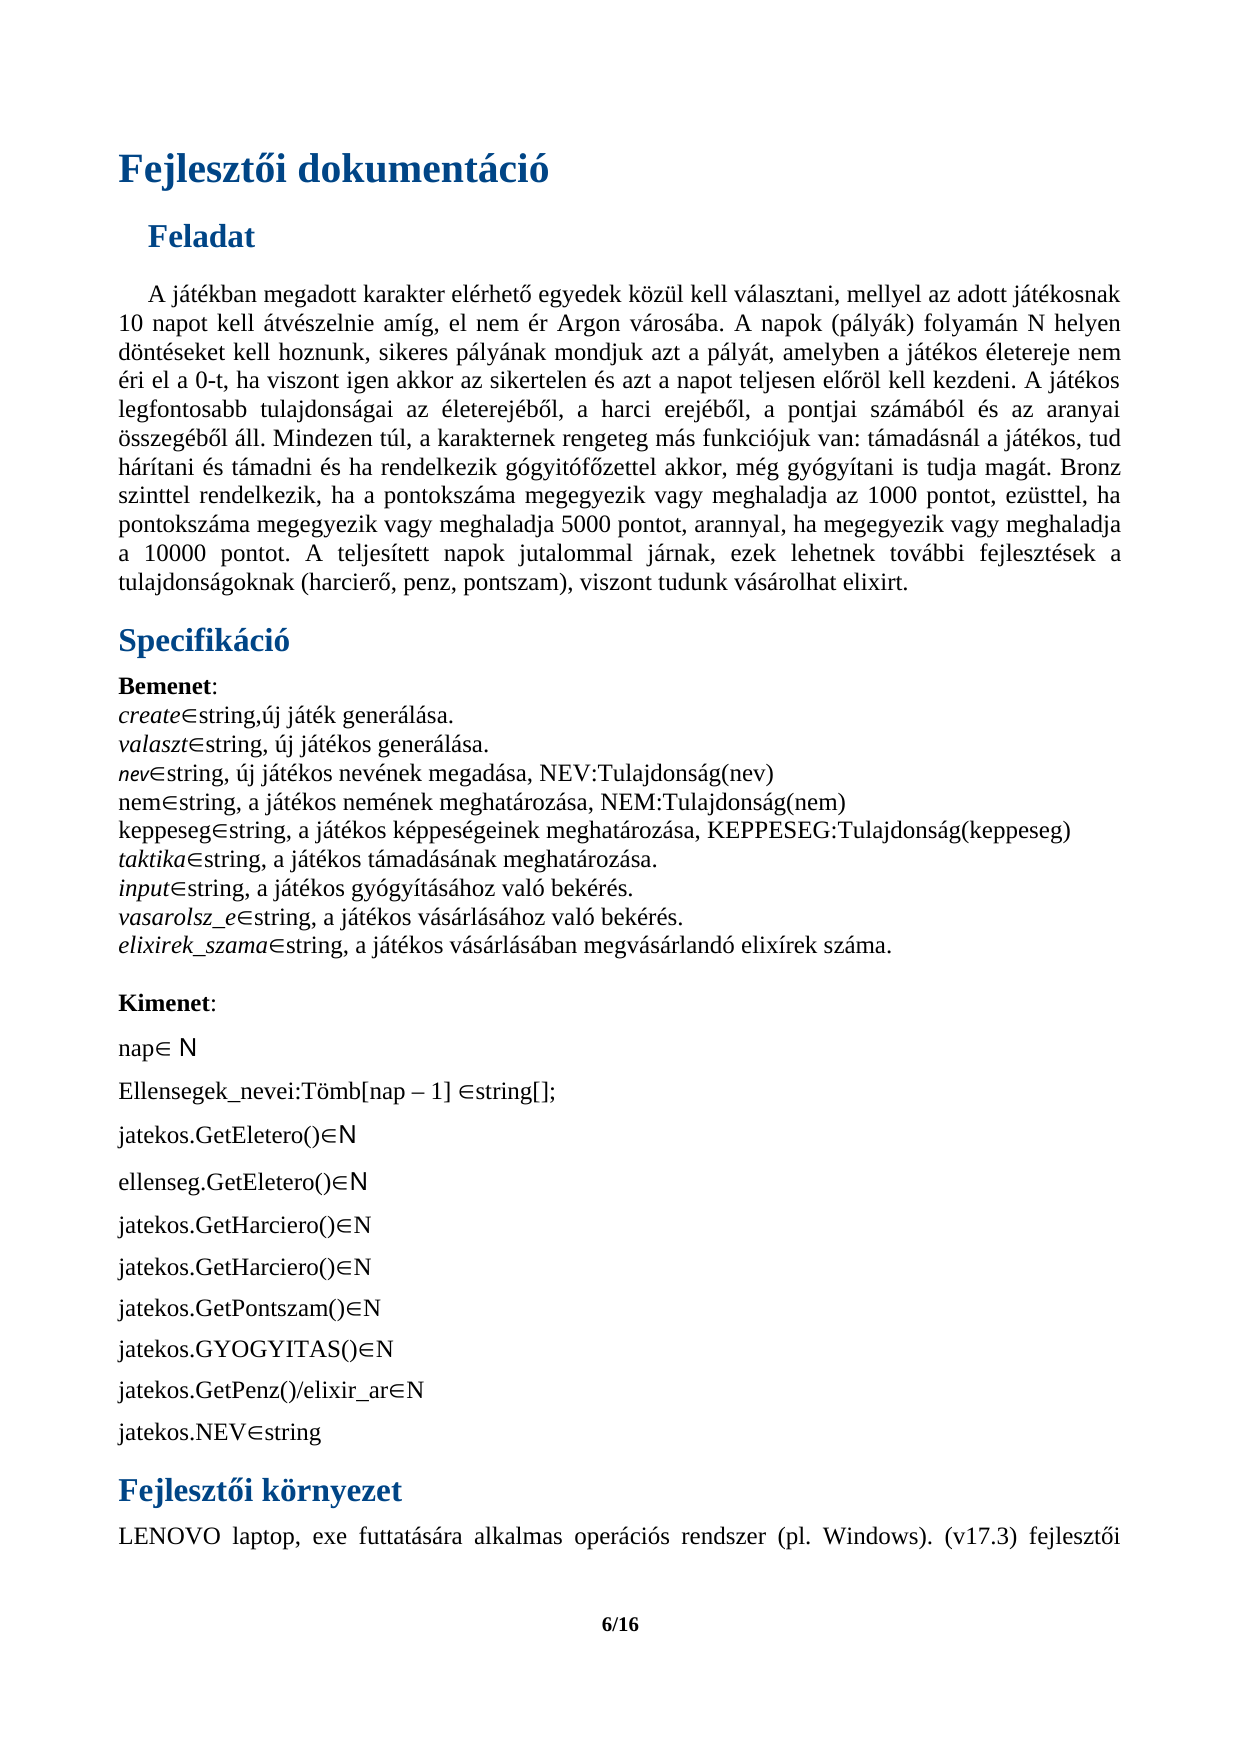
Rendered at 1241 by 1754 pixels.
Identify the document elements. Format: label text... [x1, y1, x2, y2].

text keppesegstring, a játékos képpeségeinek meghatározása, KEPPESEG:Tulajdonság(keppeseg) [118, 816, 1122, 844]
text vasarolsz_estring, a játékos vásárlásához való bekérés. [118, 902, 1122, 931]
text Fejlesztői dokumentáció [118, 143, 1122, 191]
text Kimenet: [118, 988, 1122, 1017]
text jatekos.GetPenz()/elixir_arN [118, 1375, 1122, 1404]
text jatekos.GetPontszam()N [118, 1293, 1122, 1322]
text Specifikáció [118, 621, 1122, 659]
text createstring,új játék generálása. [118, 700, 1122, 729]
text nemstring, a játékos nemének meghatározása, NEM:Tulajdonság(nem) [118, 787, 1122, 816]
text taktikastring, a játékos támadásának meghatározása. [118, 844, 1122, 873]
text Fejlesztői környezet [118, 1470, 1122, 1509]
text Ellensegek_nevei:Tömb[nap – 1] string[]; [118, 1076, 1122, 1105]
text jatekos.NEVstring [118, 1417, 1122, 1445]
text valasztstring, új játékos generálása. [118, 729, 1122, 758]
text elixirek_szamastring, a játékos vásárlásában megvásárlandó elixírek száma. [118, 931, 1122, 959]
text ellenseg.GetEletero()N [118, 1164, 1122, 1198]
text nap N [118, 1029, 1122, 1063]
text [118, 1521, 1122, 1550]
text A játékban megadott karakter elérhető egyedek közül kell választani, mellyel az adott játékosnak 10 napot kell átvészelnie amíg, el nem ér Argon városába. A napok (pályák) folyamán N helyen döntéseket kell hoznunk, sikeres pályának mondjuk azt a pályát, amelyben a játékos életereje nem éri el a 0-t, ha viszont igen akkor az sikertelen és azt a napot teljesen előröl kell kezdeni. A játékos legfontosabb tulajdonságai az életerejéből, a harci erejéből, a pontjai számából és az aranyai összegéből áll. Mindezen túl, a karakternek rengeteg más funkciójuk van: támadásnál a játékos, tud hárítani és támadni és ha rendelkezik gógyitófőzettel akkor, még gyógyítani is tudja magát. Bronz szinttel rendelkezik, ha a pontokszáma megegyezik vagy meghaladja az 1000 pontot, ezüsttel, ha pontokszáma megegyezik vagy meghaladja 5000 pontot, arannyal, ha megegyezik vagy meghaladja a 10000 pontot. A teljesített napok jutalommal járnak, ezek lehetnek további fejlesztések a tulajdonságoknak (harcierő, penz, pontszam), viszont tudunk vásárolhat elixirt. [118, 279, 1122, 596]
text jatekos.GetHarciero()N [118, 1252, 1122, 1280]
text jatekos.GYOGYITAS()N [118, 1334, 1122, 1363]
text Feladat [118, 216, 1122, 254]
text inputstring, a játékos gyógyításához való bekérés. [118, 873, 1122, 902]
text jatekos.GetHarciero()N [118, 1210, 1122, 1239]
text jatekos.GetEletero()N [118, 1117, 1122, 1151]
text nevstring, új játékos nevének megadása, NEV:Tulajdonság(nev) [118, 758, 1122, 787]
text Bemenet: [118, 671, 1122, 700]
